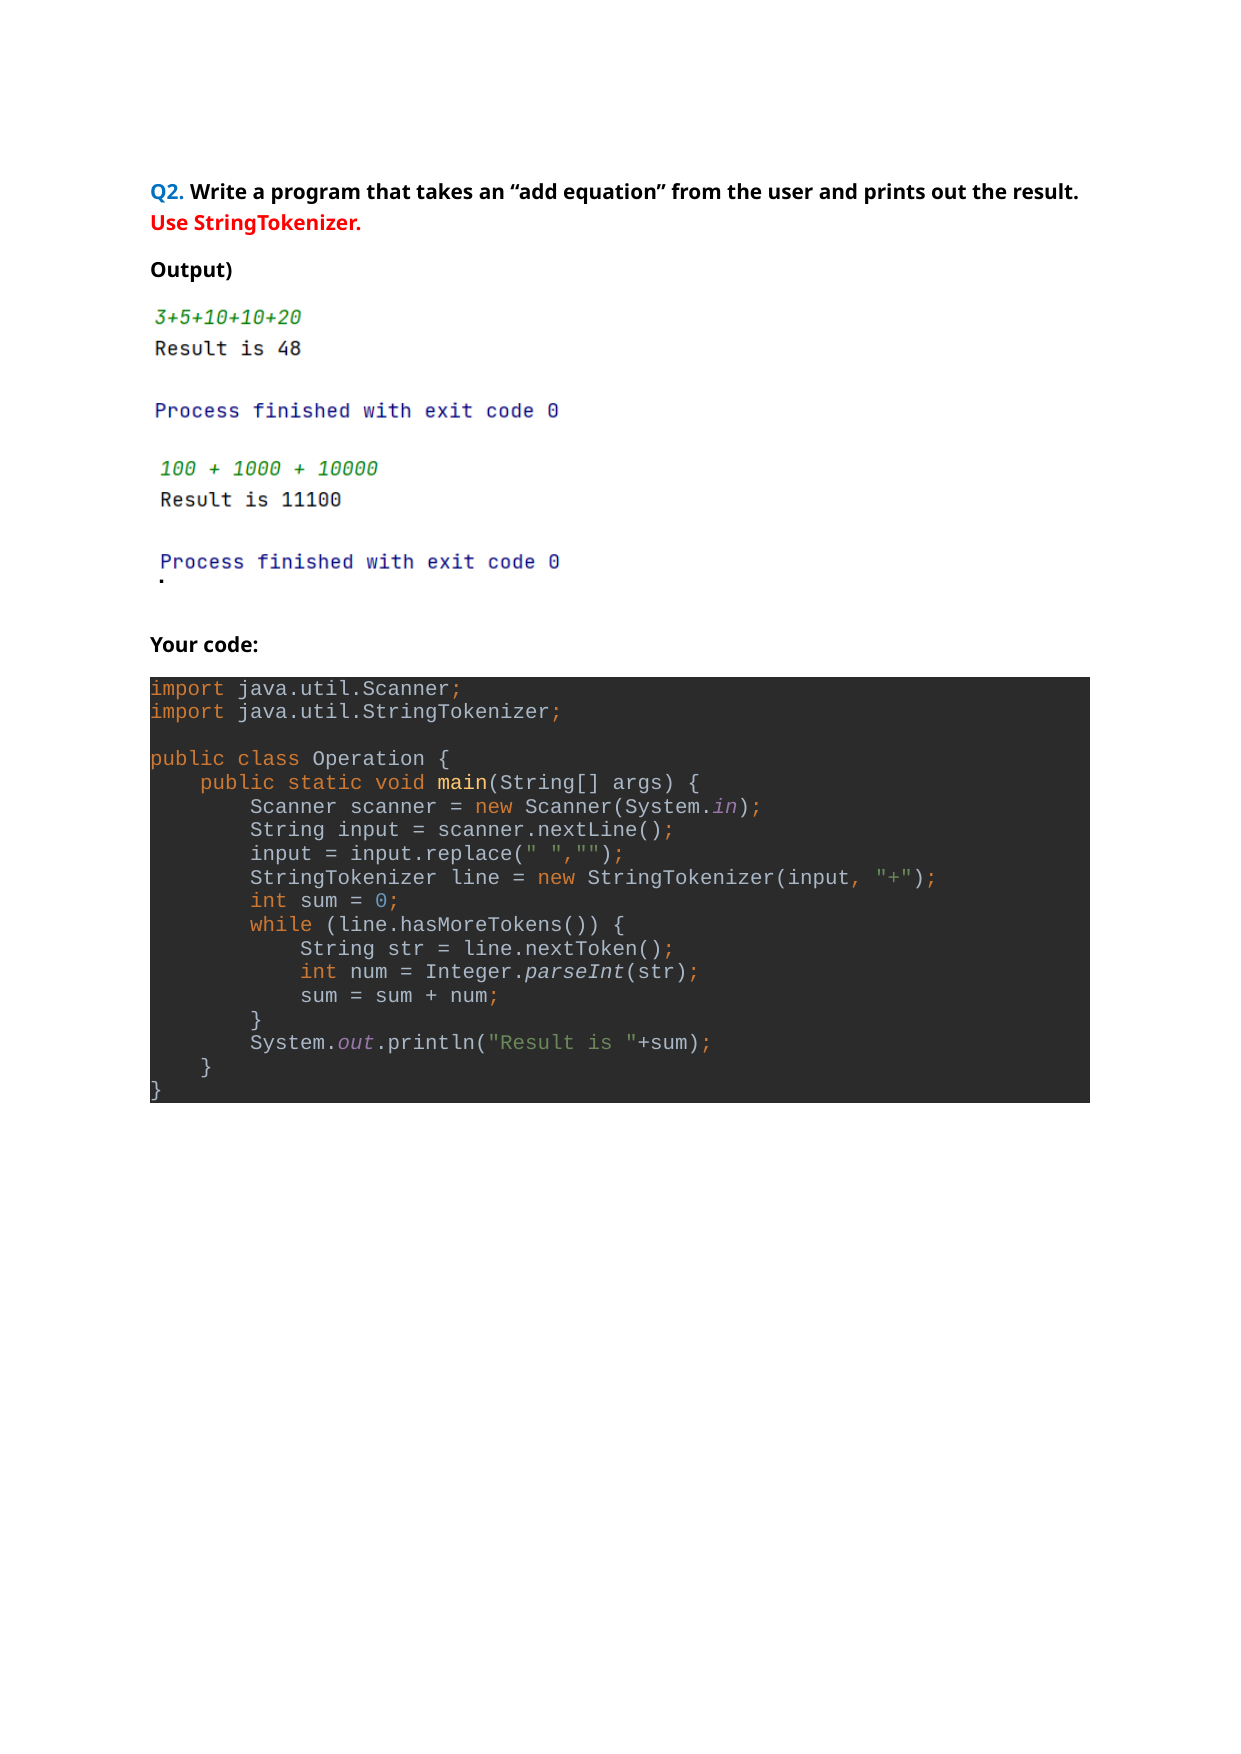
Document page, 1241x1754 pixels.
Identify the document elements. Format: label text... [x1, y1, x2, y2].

text Output) [150, 255, 1090, 283]
picture [150, 302, 566, 432]
text import java.util.Scanner; import java.util.StringTokenizer; public class Operation { public static void main(String[] args) { Scanner scanner = new Scanner(System.in); String input = scanner.nextLine(); input = input.replace(" ",""); StringTokenizer line = new StringTokenizer(input, "+"); int sum = 0; while (line.hasMoreTokens()) { String str = line.nextToken(); int num = Integer.parseInt(str); sum = sum + num; } System.out.println("Result is "+sum); } } [150, 677, 1090, 1103]
text Q2. Write a program that takes an “add equation” from the user and prints out the result. Use StringTokenizer. [150, 177, 1090, 236]
picture [150, 451, 568, 583]
text Your code: [150, 630, 1090, 659]
